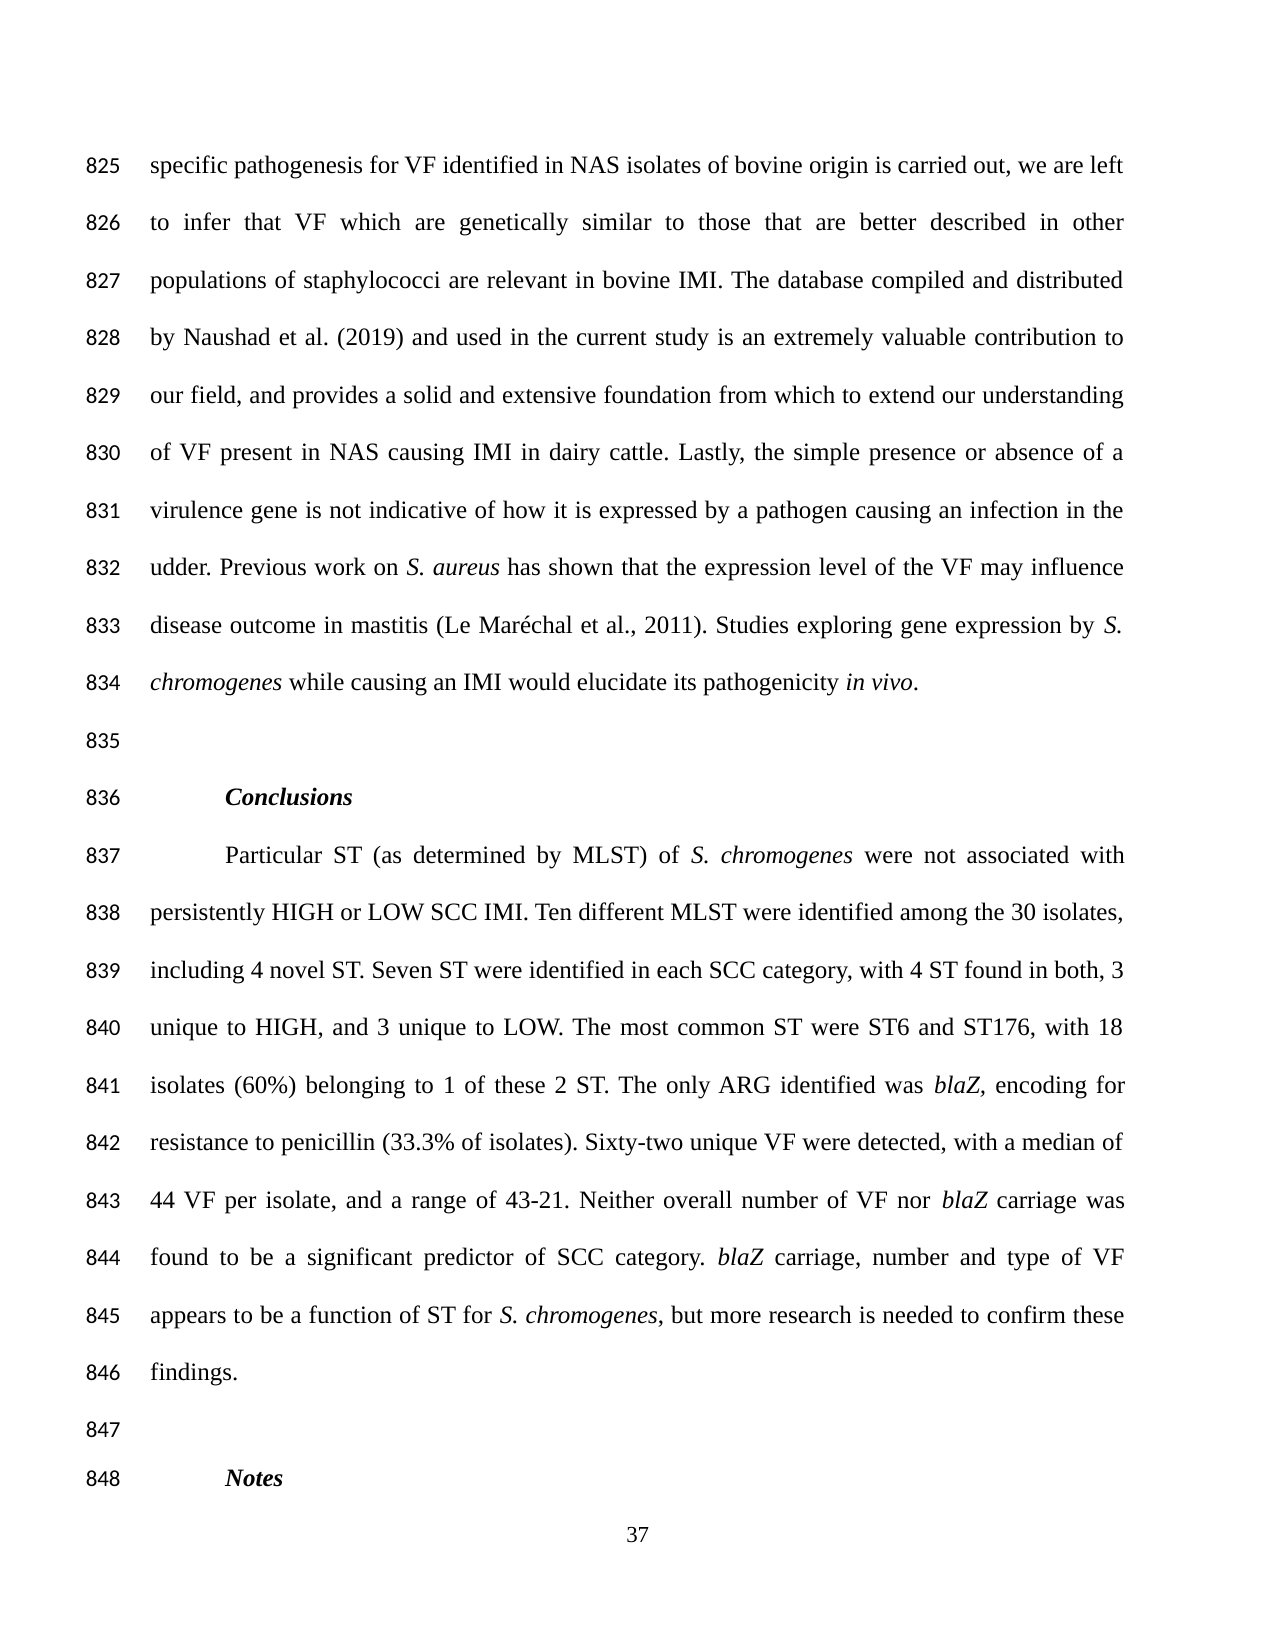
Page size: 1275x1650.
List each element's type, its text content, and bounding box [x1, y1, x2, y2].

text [150, 150, 1125, 696]
text Particular ST (as determined by MLST) of S. chromogenes were not associated with persistently HIGH or LOW SCC IMI. Ten different MLST were identified among the 30 isolates, including 4 novel ST. Seven ST were identified in each SCC category, with 4 ST found in both, 3 unique to HIGH, and 3 unique to LOW. The most common ST were ST6 and ST176, with 18 isolates (60%) belonging to 1 of these 2 ST. The only ARG identified was blaZ, encoding for resistance to penicillin (33.3% of isolates). Sixty-two unique VF were detected, with a median of 44 VF per isolate, and a range of 43-21. Neither overall number of VF nor blaZ carriage was found to be a significant predictor of SCC category. blaZ carriage, number and type of VF appears to be a function of ST for S. chromogenes, but more research is needed to confirm these findings. [150, 840, 1125, 1386]
text Conclusions [150, 782, 1125, 811]
text Notes [150, 1463, 1125, 1491]
